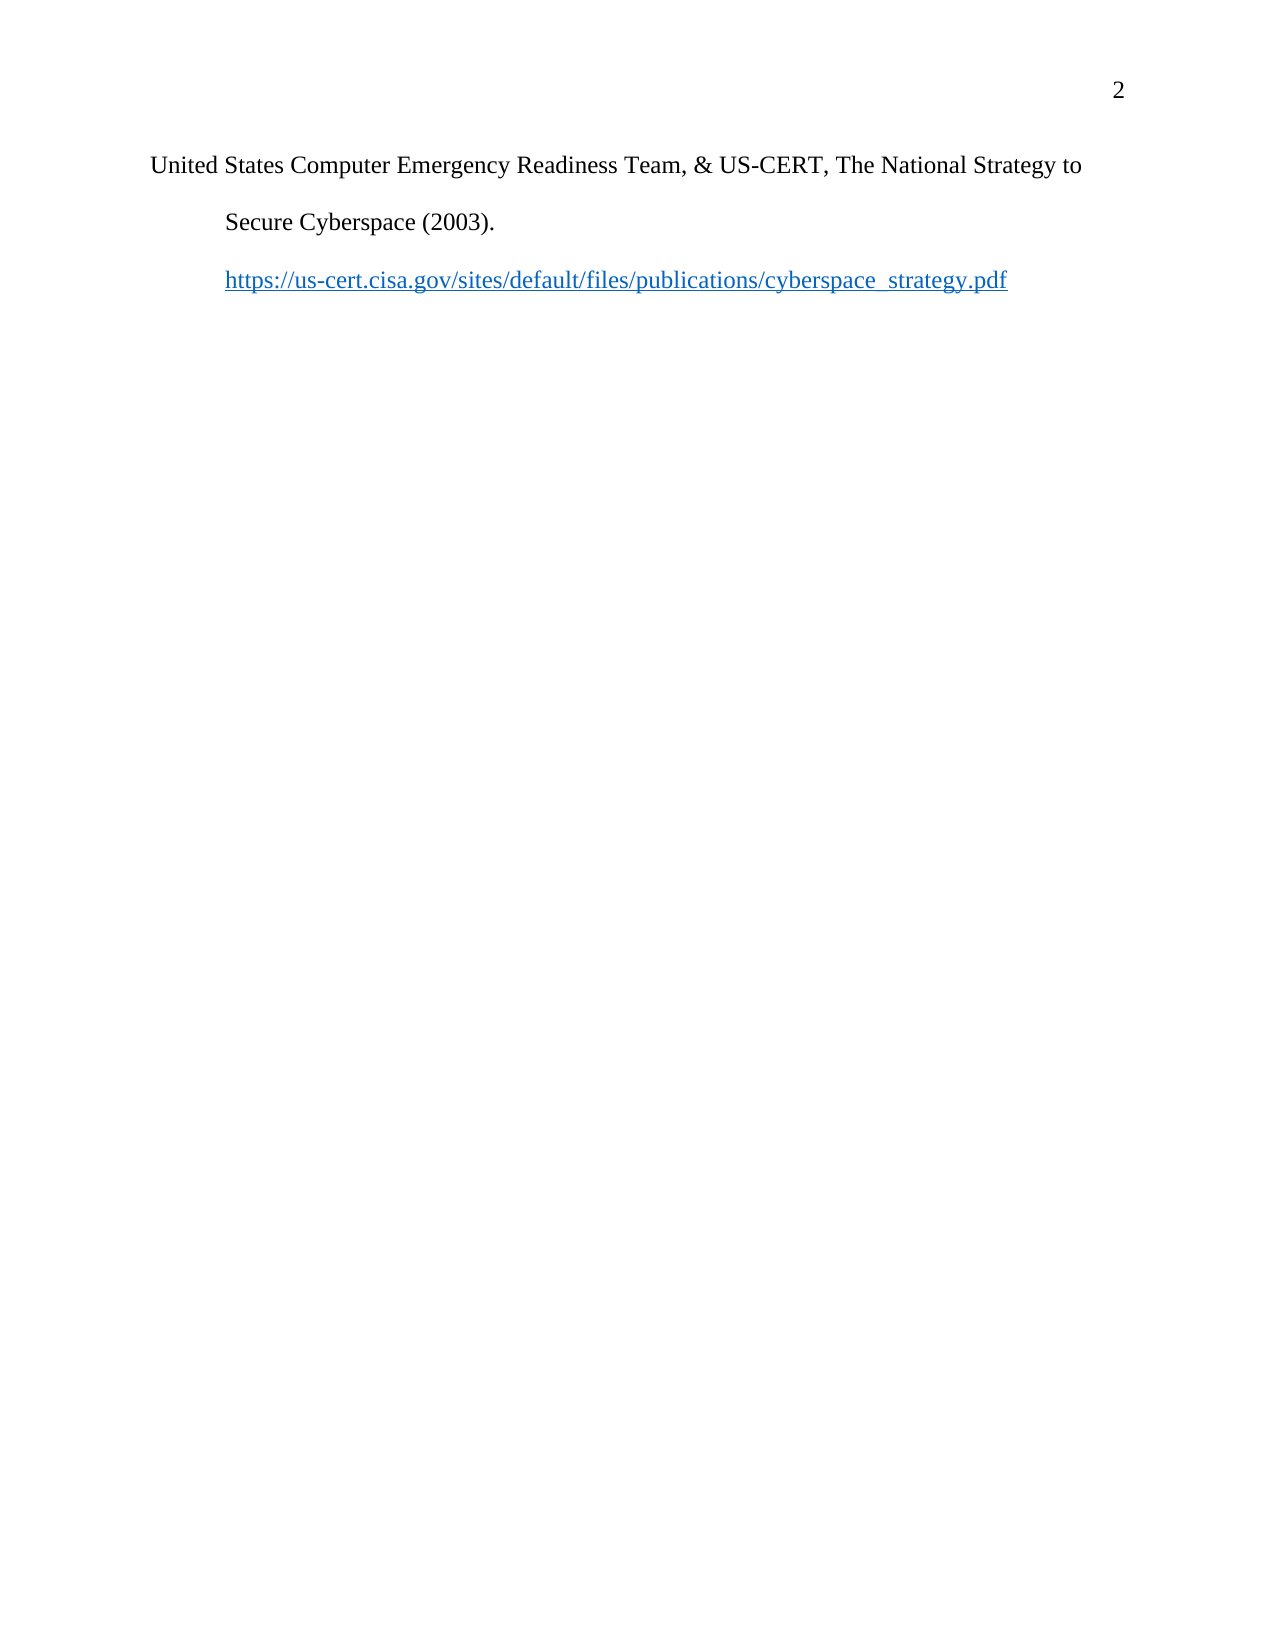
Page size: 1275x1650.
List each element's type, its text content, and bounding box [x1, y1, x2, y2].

text United States Computer Emergency Readiness Team, & US-CERT, The National Strategy to Secure Cyberspace (2003). https://us-cert.cisa.gov/sites/default/files/publications/cyberspace_strategy.pdf [150, 150, 1125, 294]
